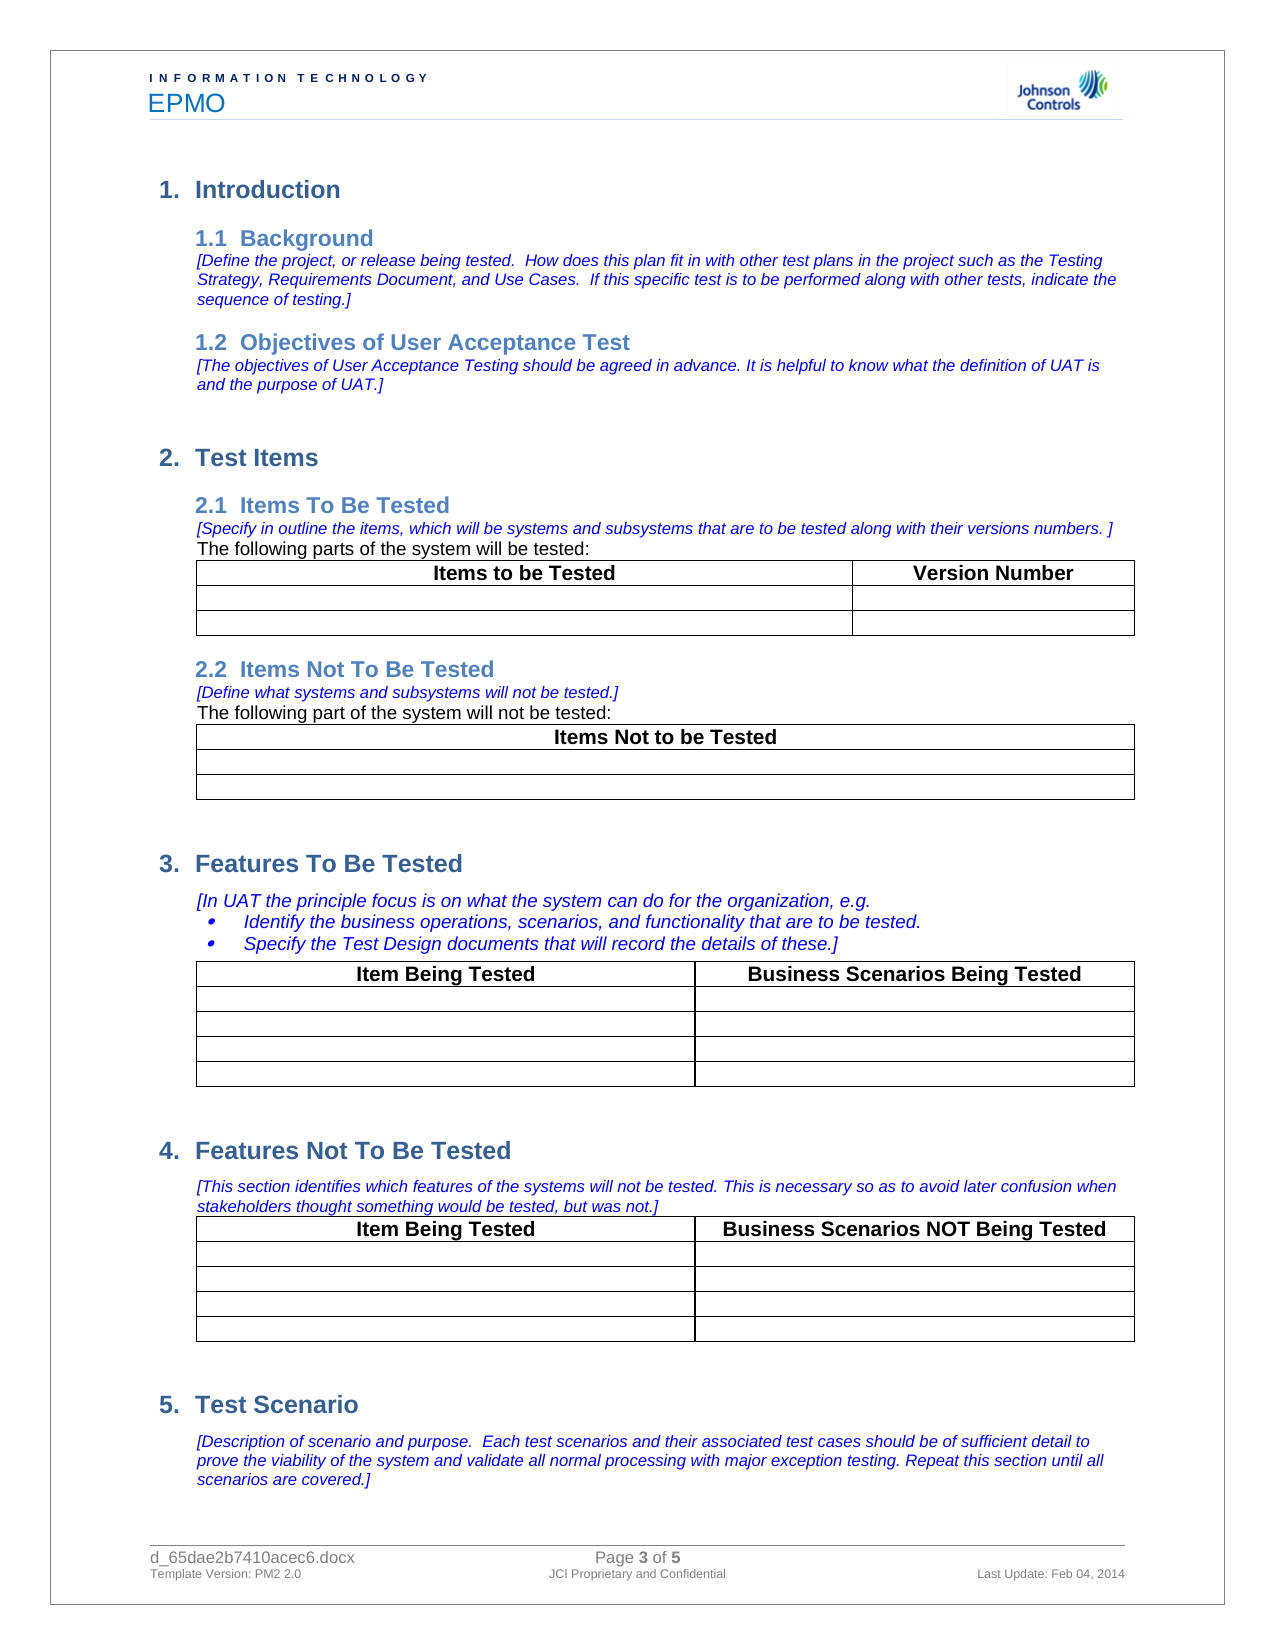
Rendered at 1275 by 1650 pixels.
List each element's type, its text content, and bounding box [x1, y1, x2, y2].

subtitle Introduction [159, 175, 1125, 204]
subtitle Background [195, 224, 1125, 251]
table_cell [696, 987, 1134, 1011]
list Identify the business operations, scenarios, and functionality that are to be tested. [207, 911, 1125, 933]
table_header Items Not to be Tested [197, 725, 1134, 748]
table_cell [197, 1267, 694, 1291]
subtitle Features To Be Tested [159, 848, 1125, 877]
table_cell [197, 1012, 694, 1036]
table_header Item Being Tested [197, 962, 694, 986]
table_cell [197, 987, 694, 1011]
table_header Items to be Tested [197, 561, 852, 584]
table_header Item Being Tested [197, 1217, 694, 1241]
table_cell [197, 586, 852, 609]
table_cell [197, 775, 1134, 798]
picture [1006, 60, 1119, 117]
table_cell [197, 1242, 694, 1266]
table_header Business Scenarios Being Tested [696, 962, 1134, 986]
table_cell [197, 750, 1134, 773]
subtitle Features Not To Be Tested [159, 1136, 1125, 1165]
subtitle Test Items [159, 443, 1125, 472]
text [This section identifies which features of the systems will not be tested. This is necessary so as to avoid later confusion when stakeholders thought something would be tested, but was not.] [197, 1177, 1125, 1216]
text The following parts of the system will be tested: [197, 538, 1125, 559]
list Specify the Test Design documents that will record the details of these.] [206, 933, 1125, 955]
table_cell [853, 611, 1134, 634]
subtitle Objectives of User Acceptance Test [195, 329, 1125, 356]
text [Define the project, or release being tested. How does this plan fit in with other test plans in the project such as the Testing Strategy, Requirements Document, and Use Cases. If this specific test is to be performed along with other tests, indicate the sequence of testing.] [197, 251, 1125, 308]
table_cell [853, 586, 1134, 609]
table_cell [696, 1267, 1134, 1291]
table_cell [696, 1242, 1134, 1266]
table_cell [197, 611, 852, 634]
table_header Business Scenarios NOT Being Tested [696, 1217, 1134, 1241]
table_header Version Number [853, 561, 1134, 584]
table_cell [197, 1037, 694, 1061]
table_cell [696, 1292, 1134, 1316]
table_cell [696, 1037, 1134, 1061]
table_cell [197, 1292, 694, 1316]
table_cell [696, 1012, 1134, 1036]
subtitle Test Scenario [159, 1391, 1125, 1419]
text [In UAT the principle focus is on what the system can do for the organization, e.g. [197, 890, 1125, 911]
text The following part of the system will not be tested: [197, 702, 1125, 723]
subtitle Items Not To Be Tested [195, 656, 1125, 683]
text [Specify in outline the items, which will be systems and subsystems that are to be tested along with their versions numbers. ] [197, 519, 1125, 538]
text [Description of scenario and purpose. Each test scenarios and their associated test cases should be of sufficient detail to prove the viability of the system and validate all normal processing with major exception testing. Repeat this section until all scenarios are covered.] [197, 1432, 1125, 1489]
table_cell [197, 1062, 694, 1086]
table_cell [696, 1317, 1134, 1341]
text [The objectives of User Acceptance Testing should be agreed in advance. It is helpful to know what the definition of UAT is and the purpose of UAT.] [197, 356, 1125, 394]
text [Define what systems and subsystems will not be tested.] [197, 683, 1125, 702]
table_cell [197, 1317, 694, 1341]
subtitle Items To Be Tested [195, 492, 1125, 519]
table_cell [696, 1062, 1134, 1086]
